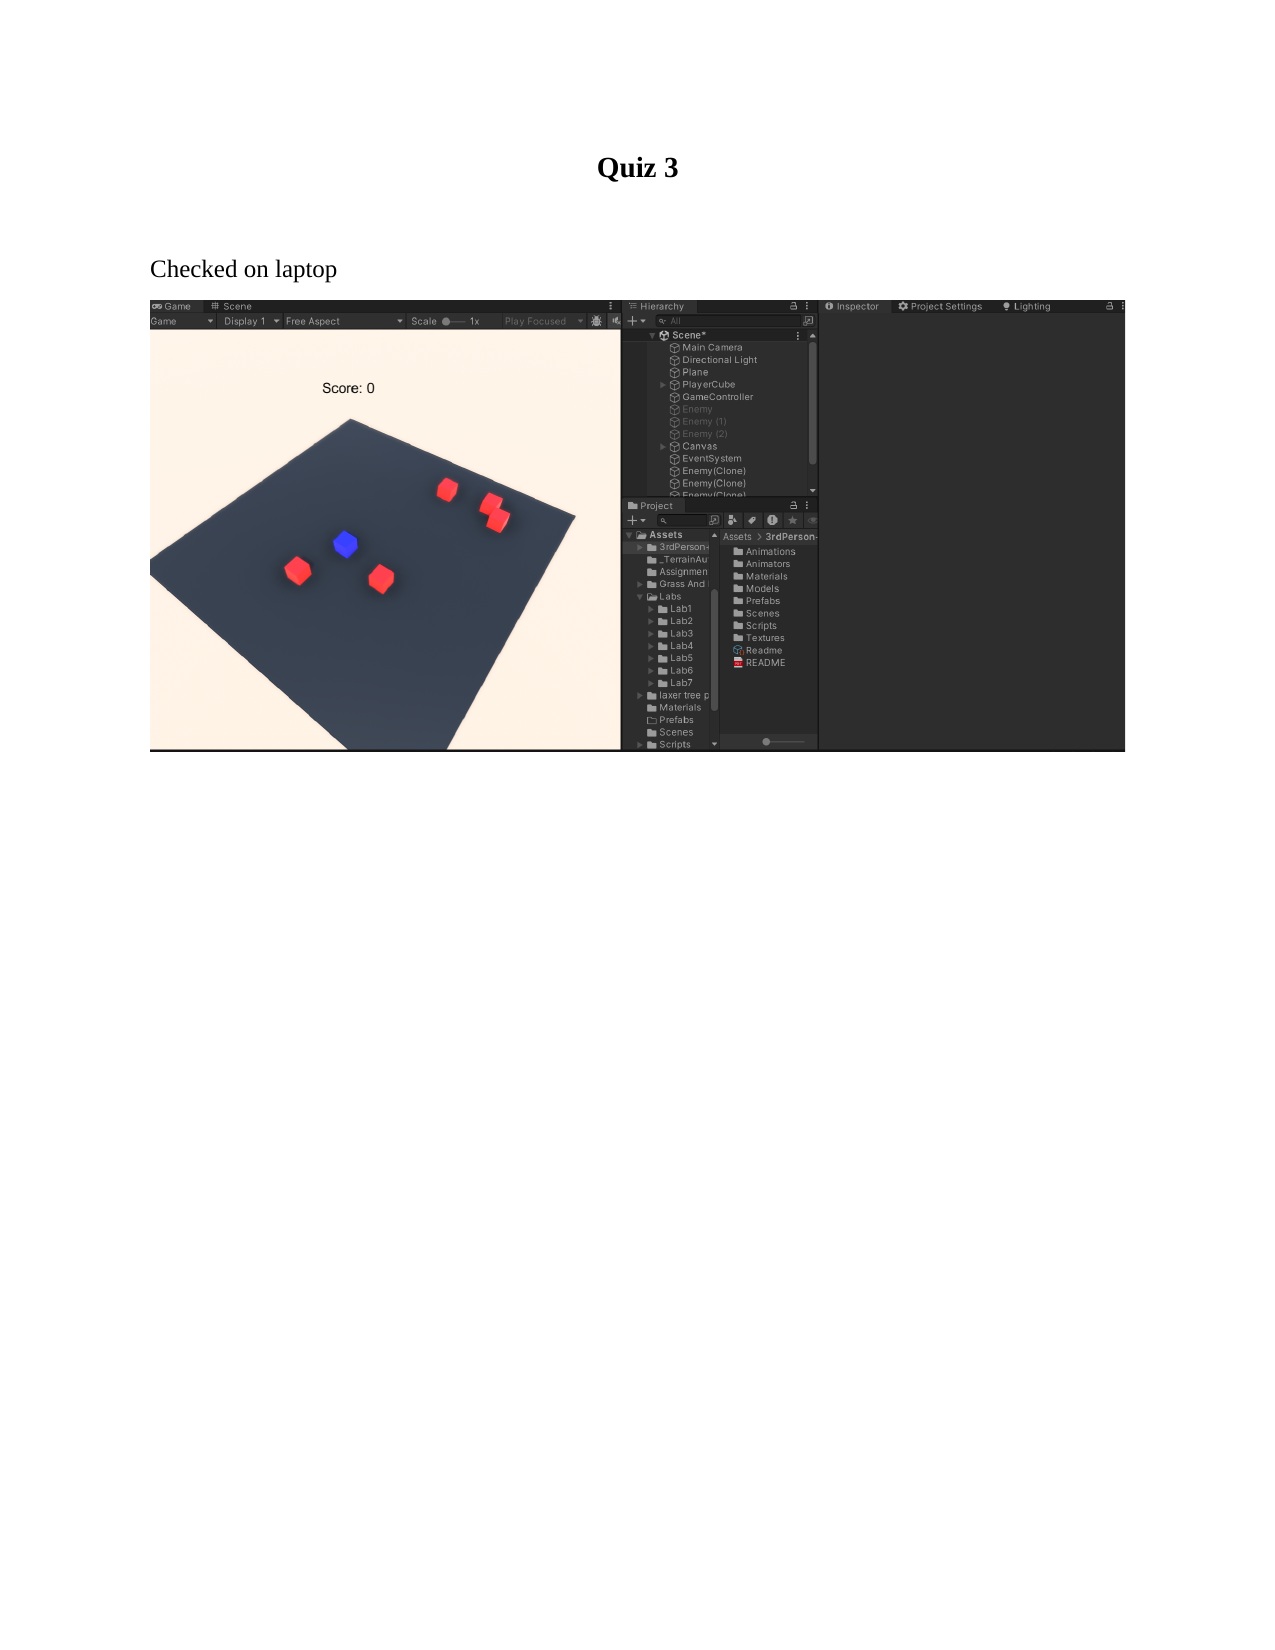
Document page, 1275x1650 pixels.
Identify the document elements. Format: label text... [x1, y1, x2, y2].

text Quiz 3 [150, 150, 1125, 183]
picture [150, 300, 1125, 752]
text Checked on laptop [150, 254, 1125, 282]
